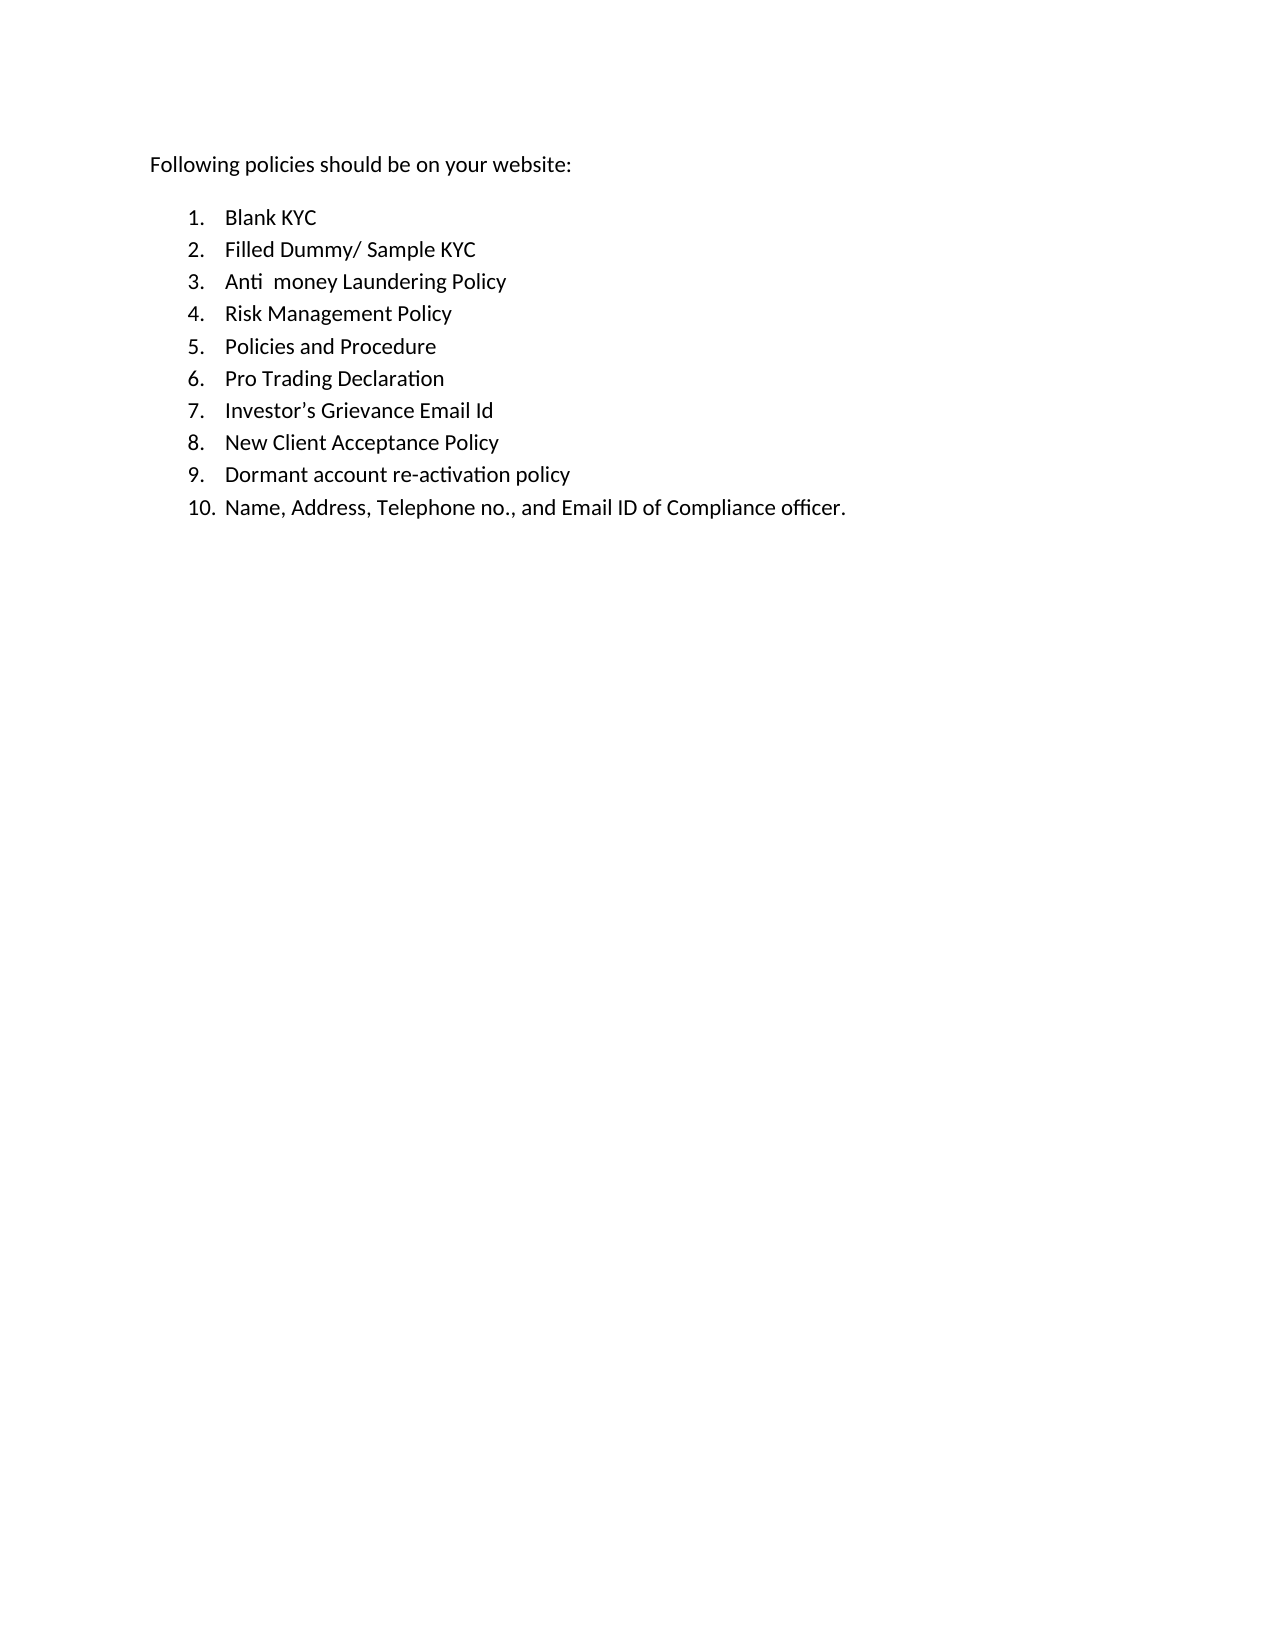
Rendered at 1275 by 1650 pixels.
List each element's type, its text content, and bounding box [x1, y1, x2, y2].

list New Client Acceptance Policy [187, 428, 1125, 456]
list Anti money Laundering Policy [187, 267, 1125, 295]
list Risk Management Policy [187, 299, 1125, 328]
list Filled Dummy/ Sample KYC [187, 235, 1125, 263]
list Blank KYC [187, 203, 1125, 231]
list Pro Trading Declaration [187, 364, 1125, 392]
text Following policies should be on your website: [150, 150, 1125, 178]
list Name, Address, Telephone no., and Email ID of Compliance officer. [187, 493, 1125, 521]
list Investor’s Grievance Email Id [187, 396, 1125, 424]
list Policies and Procedure [187, 332, 1125, 360]
list Dormant account re-activation policy [187, 461, 1125, 488]
